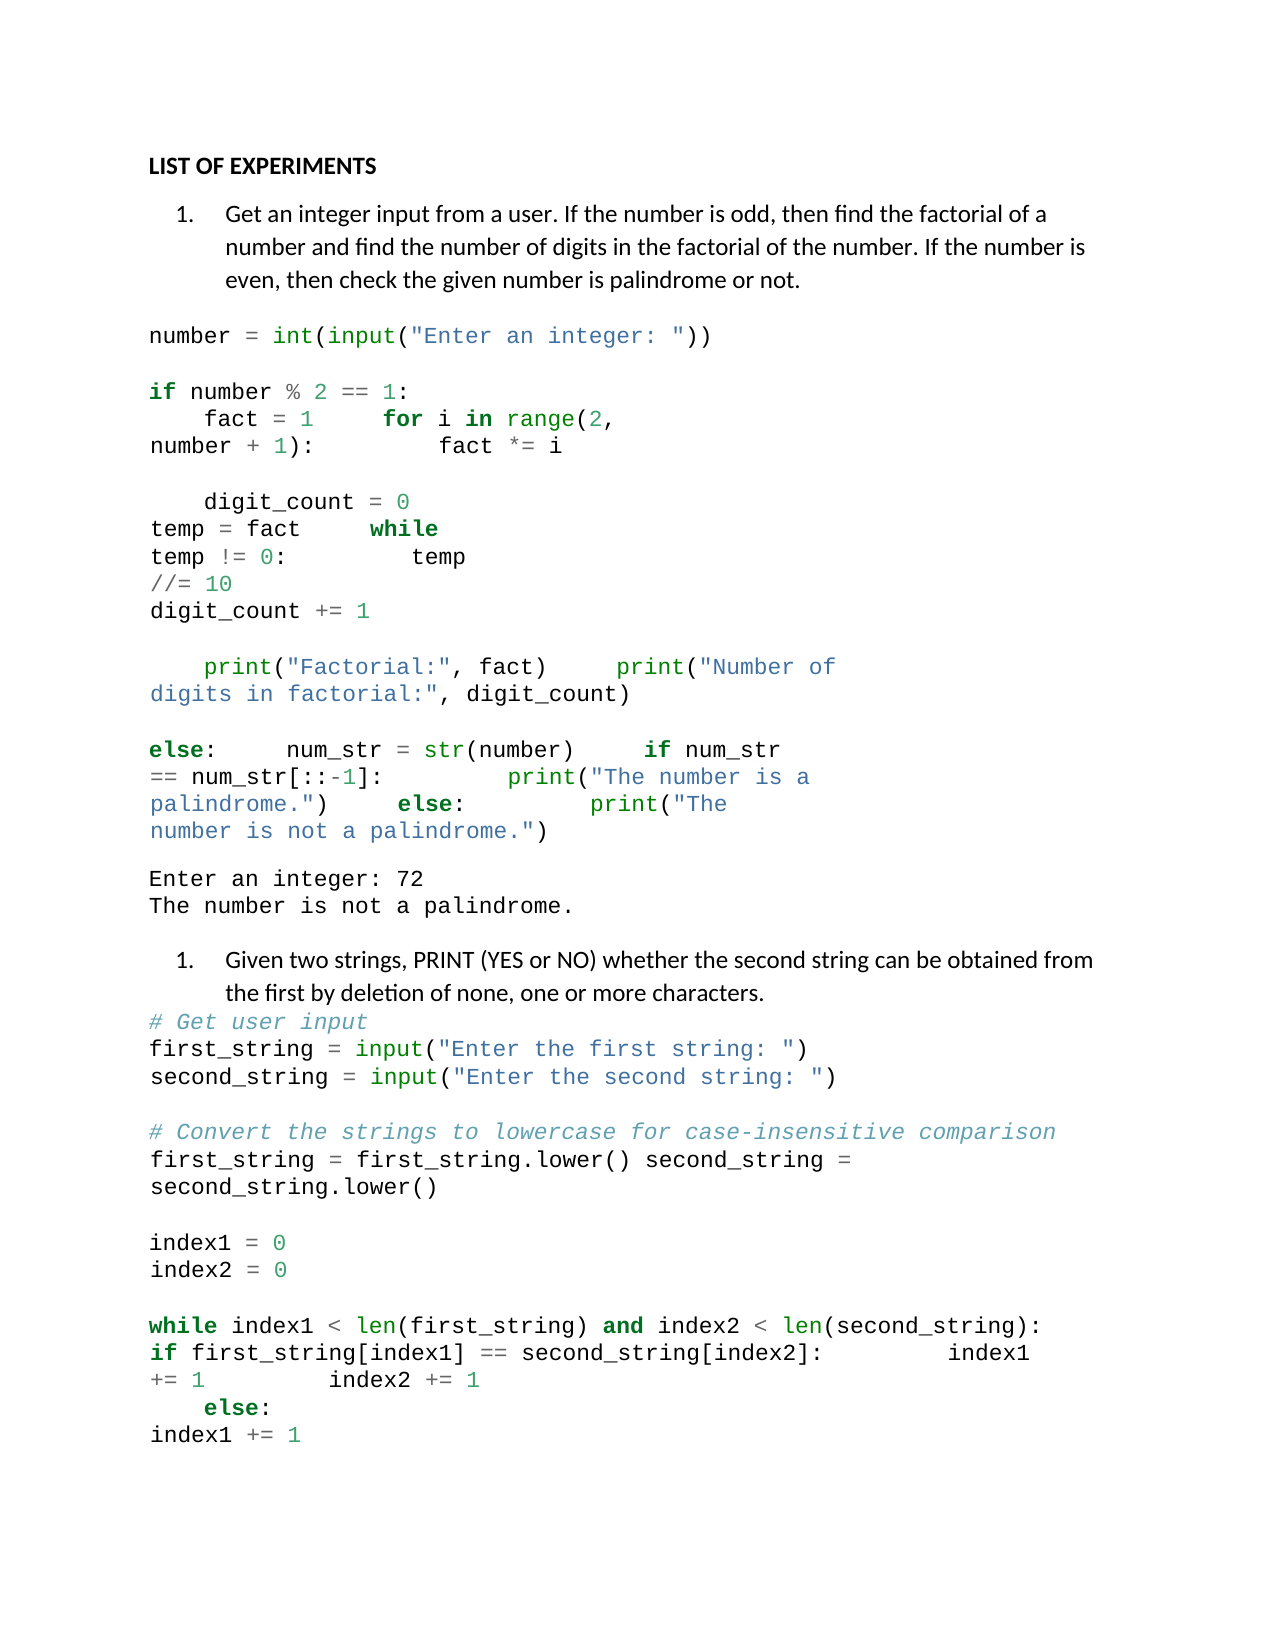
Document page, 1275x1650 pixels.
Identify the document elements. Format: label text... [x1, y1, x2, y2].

text The number is not a palindrome. [149, 894, 592, 920]
text 1. Get an integer input from a user. If the number is odd, then find the factorial of a number and find the number of digits in the factorial of the number. If the number is even, then check the given number is palindrome or not. [175, 198, 1121, 294]
text first_string = input("Enter the first string: ") second_string = input("Enter the second string: ") [149, 1038, 993, 1091]
text while index1 < len(first_string) and index2 < len(second_string): if first_string[index1] == second_string[index2]: index1 += 1 index2 += 1 [149, 1314, 1047, 1394]
text if number % 2 == 1: [149, 380, 592, 406]
text fact = 1 for i in range(2, number + 1): fact *= i [149, 407, 620, 461]
text else: num_str = str(number) if num_str == num_str[::-1]: print("The number is a palindrome.") else: print("The number is not a palindrome.") [149, 738, 813, 846]
text digit_count = 0 temp = fact while temp != 0: temp //= 10 digit_count += 1 [149, 491, 482, 625]
text number = int(input("Enter an integer: ")) [149, 324, 993, 350]
text # Get user input [149, 1010, 1021, 1036]
text print("Factorial:", fact) print("Number of digits in factorial:", digit_count) [149, 655, 923, 708]
text Enter an integer: 72 [149, 867, 592, 893]
text index1 = 0 index2 = 0 [149, 1231, 371, 1284]
subtitle LIST OF EXPERIMENTS [149, 150, 1121, 181]
text # Convert the strings to lowercase for case-insensitive comparison first_string = first_string.lower() second_string = second_string.lower() [149, 1121, 1061, 1201]
text 1. Given two strings, PRINT (YES or NO) whether the second string can be obtained from the first by deletion of none, one or more characters. [175, 944, 1121, 1008]
text else: index1 += 1 [149, 1396, 413, 1449]
